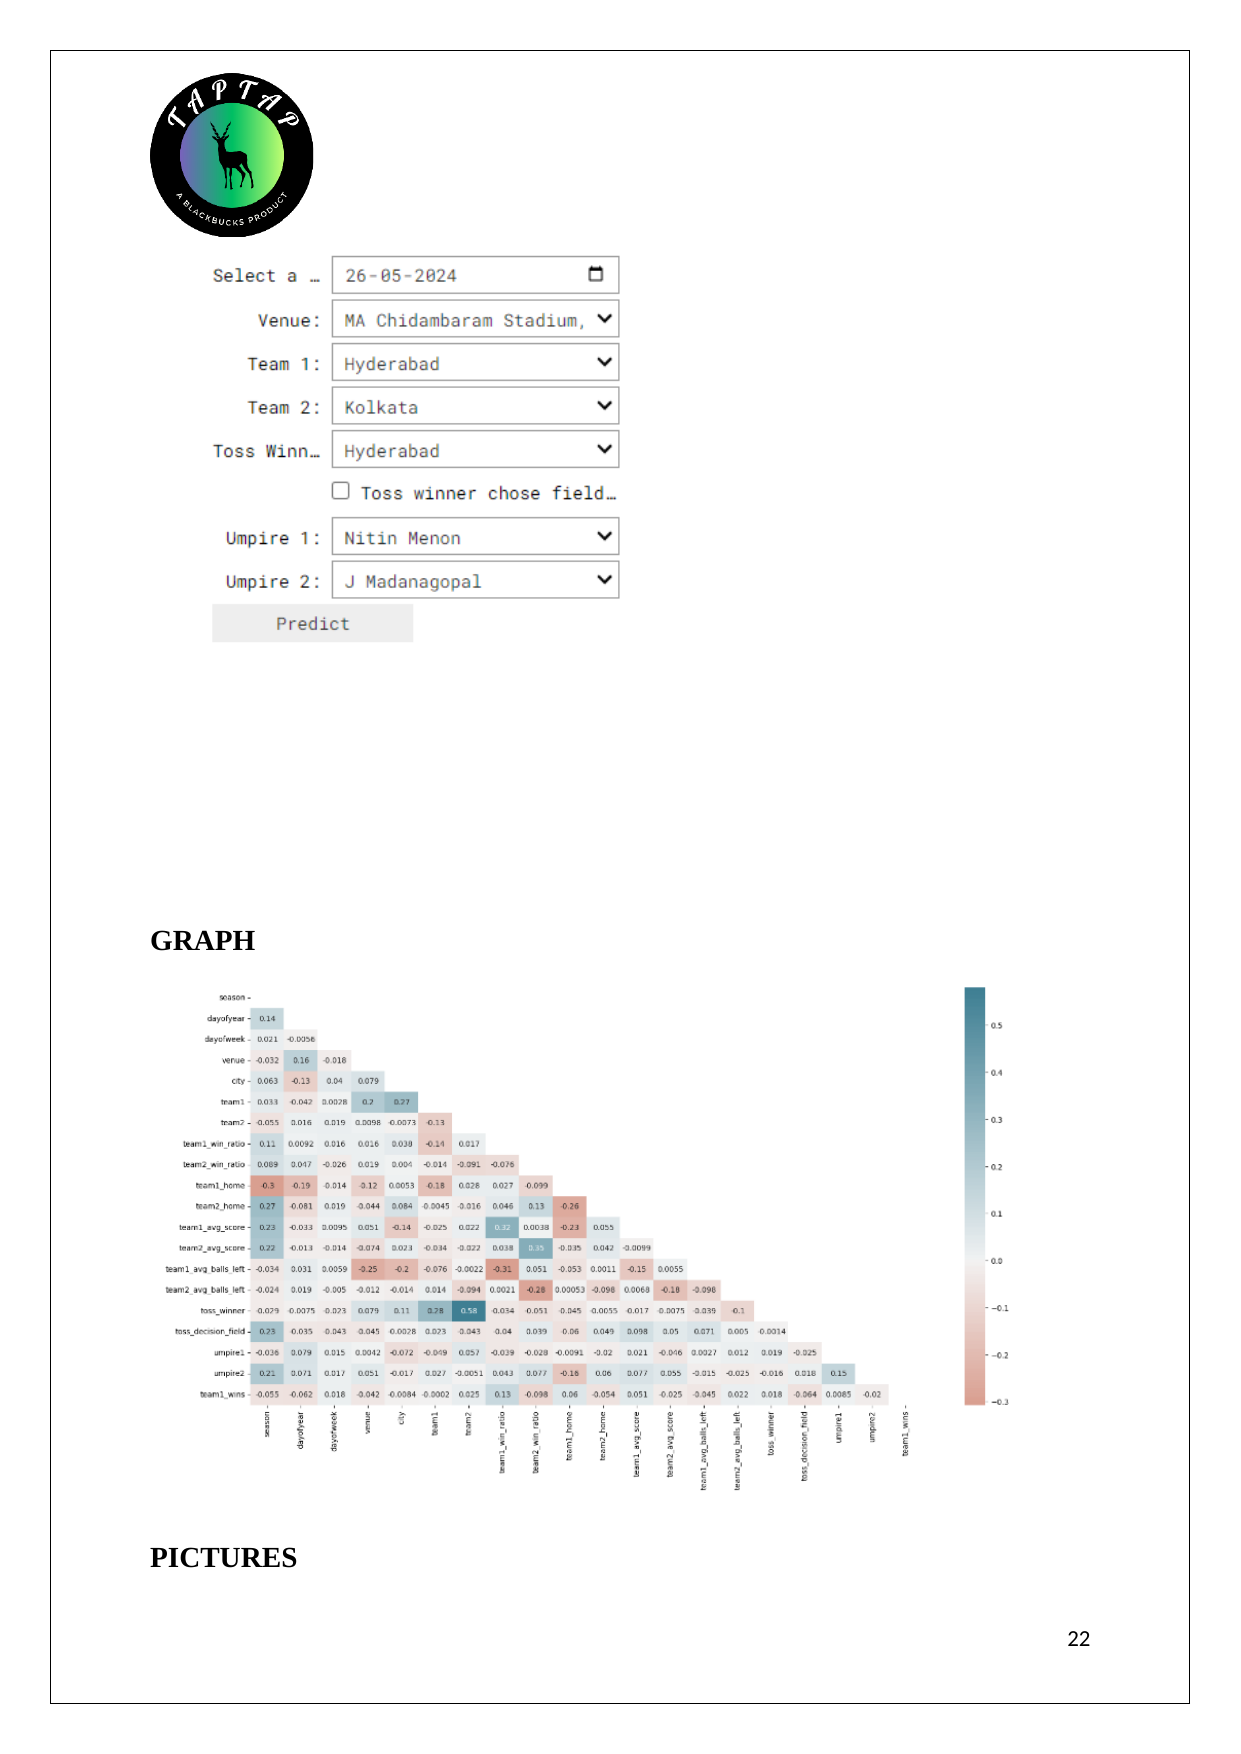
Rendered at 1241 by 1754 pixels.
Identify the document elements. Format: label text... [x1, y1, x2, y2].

picture [150, 73, 803, 694]
text GRAPH [150, 923, 1090, 957]
text PICTURES [150, 1540, 1090, 1573]
picture [150, 976, 1091, 1522]
